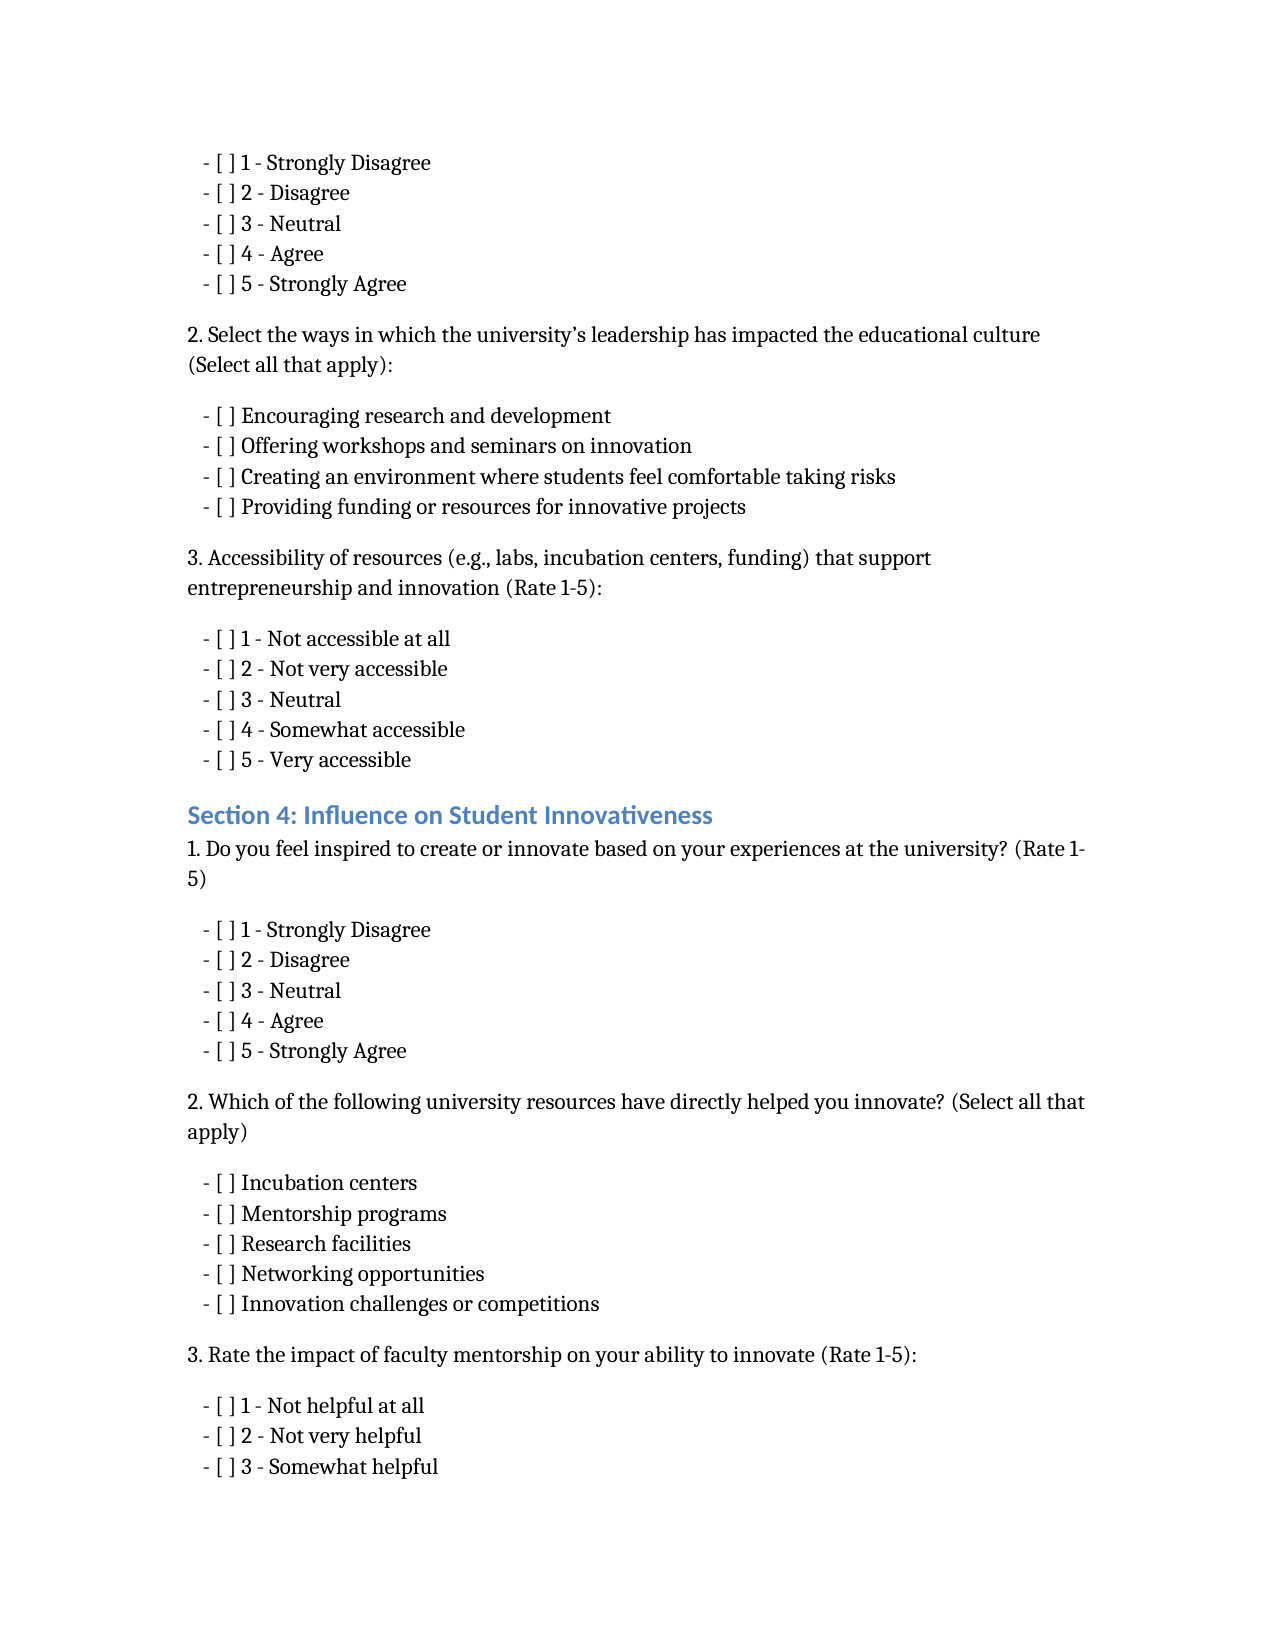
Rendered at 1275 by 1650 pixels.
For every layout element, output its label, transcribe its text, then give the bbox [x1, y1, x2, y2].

text - [ ] 1 - Strongly Disagree - [ ] 2 - Disagree - [ ] 3 - Neutral - [ ] 4 - Agree - [ ] 5 - Strongly Agree [187, 917, 1087, 1064]
text 3. Accessibility of resources (e.g., labs, incubation centers, funding) that support entrepreneurship and innovation (Rate 1-5): [187, 545, 1087, 601]
subtitle Section 4: Influence on Student Innovativeness [187, 798, 1087, 831]
text 2. Select the ways in which the university’s leadership has impacted the educational culture (Select all that apply): [187, 322, 1087, 378]
text - [ ] 1 - Strongly Disagree - [ ] 2 - Disagree - [ ] 3 - Neutral - [ ] 4 - Agree - [ ] 5 - Strongly Agree [187, 150, 1087, 297]
text 3. Rate the impact of faculty mentorship on your ability to innovate (Rate 1-5): [187, 1342, 1087, 1368]
text 1. Do you feel inspired to create or innovate based on your experiences at the university? (Rate 1-5) [187, 836, 1087, 892]
text - [ ] Encouraging research and development - [ ] Offering workshops and seminars on innovation - [ ] Creating an environment where students feel comfortable taking risks - [ ] Providing funding or resources for innovative projects [187, 403, 1087, 520]
text 2. Which of the following university resources have directly helped you innovate? (Select all that apply) [187, 1089, 1087, 1146]
text - [ ] 1 - Not accessible at all - [ ] 2 - Not very accessible - [ ] 3 - Neutral - [ ] 4 - Somewhat accessible - [ ] 5 - Very accessible [187, 626, 1087, 773]
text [187, 1393, 1087, 1480]
text - [ ] Incubation centers - [ ] Mentorship programs - [ ] Research facilities - [ ] Networking opportunities - [ ] Innovation challenges or competitions [187, 1170, 1087, 1317]
